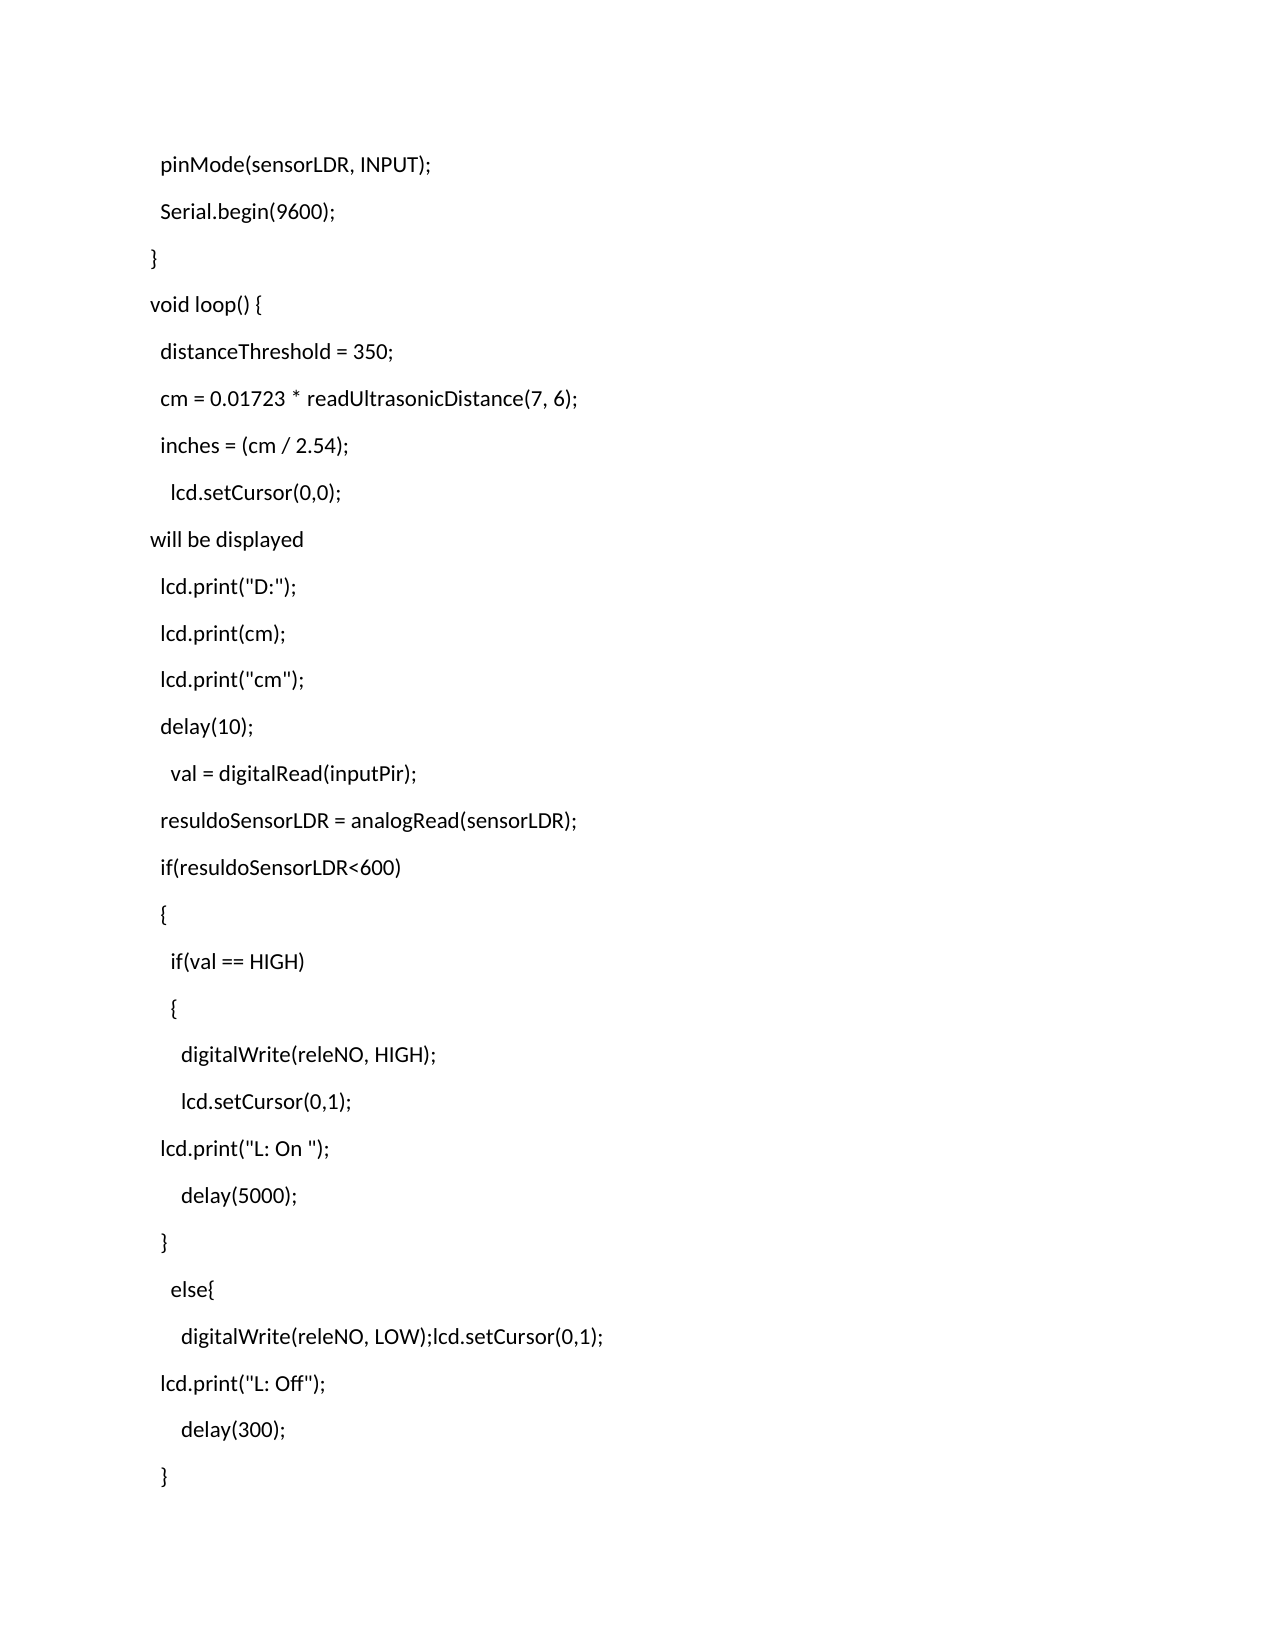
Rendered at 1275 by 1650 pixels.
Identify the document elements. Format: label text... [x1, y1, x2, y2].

text } [150, 244, 1125, 272]
text digitalWrite(releNO, HIGH); [150, 1041, 1125, 1069]
text if(val == HIGH) [150, 947, 1125, 975]
text lcd.setCursor(0,1); [150, 1087, 1125, 1116]
text will be displayed [150, 525, 1125, 553]
text lcd.print(cm); [150, 619, 1125, 647]
text lcd.print("L: Off"); [150, 1369, 1125, 1397]
text void loop() { [150, 291, 1125, 319]
text delay(300); [150, 1416, 1125, 1444]
text digitalWrite(releNO, LOW);lcd.setCursor(0,1); [150, 1322, 1125, 1350]
text inches = (cm / 2.54); [150, 431, 1125, 459]
text lcd.print("L: On "); [150, 1134, 1125, 1162]
text pinMode(sensorLDR, INPUT); [150, 150, 1125, 178]
text resuldoSensorLDR = analogRead(sensorLDR); [150, 806, 1125, 834]
text lcd.print("cm"); [150, 666, 1125, 694]
text { [150, 900, 1125, 928]
text else{ [150, 1275, 1125, 1303]
text cm = 0.01723 * readUltrasonicDistance(7, 6); [150, 384, 1125, 412]
text val = digitalRead(inputPir); [150, 759, 1125, 787]
text Serial.begin(9600); [150, 197, 1125, 225]
text { [150, 994, 1125, 1022]
text delay(10); [150, 712, 1125, 741]
text delay(5000); [150, 1181, 1125, 1209]
text } [150, 1462, 1125, 1491]
text } [150, 1228, 1125, 1256]
text if(resuldoSensorLDR<600) [150, 853, 1125, 881]
text lcd.setCursor(0,0); [150, 478, 1125, 506]
text lcd.print("D:"); [150, 572, 1125, 600]
text distanceThreshold = 350; [150, 337, 1125, 366]
